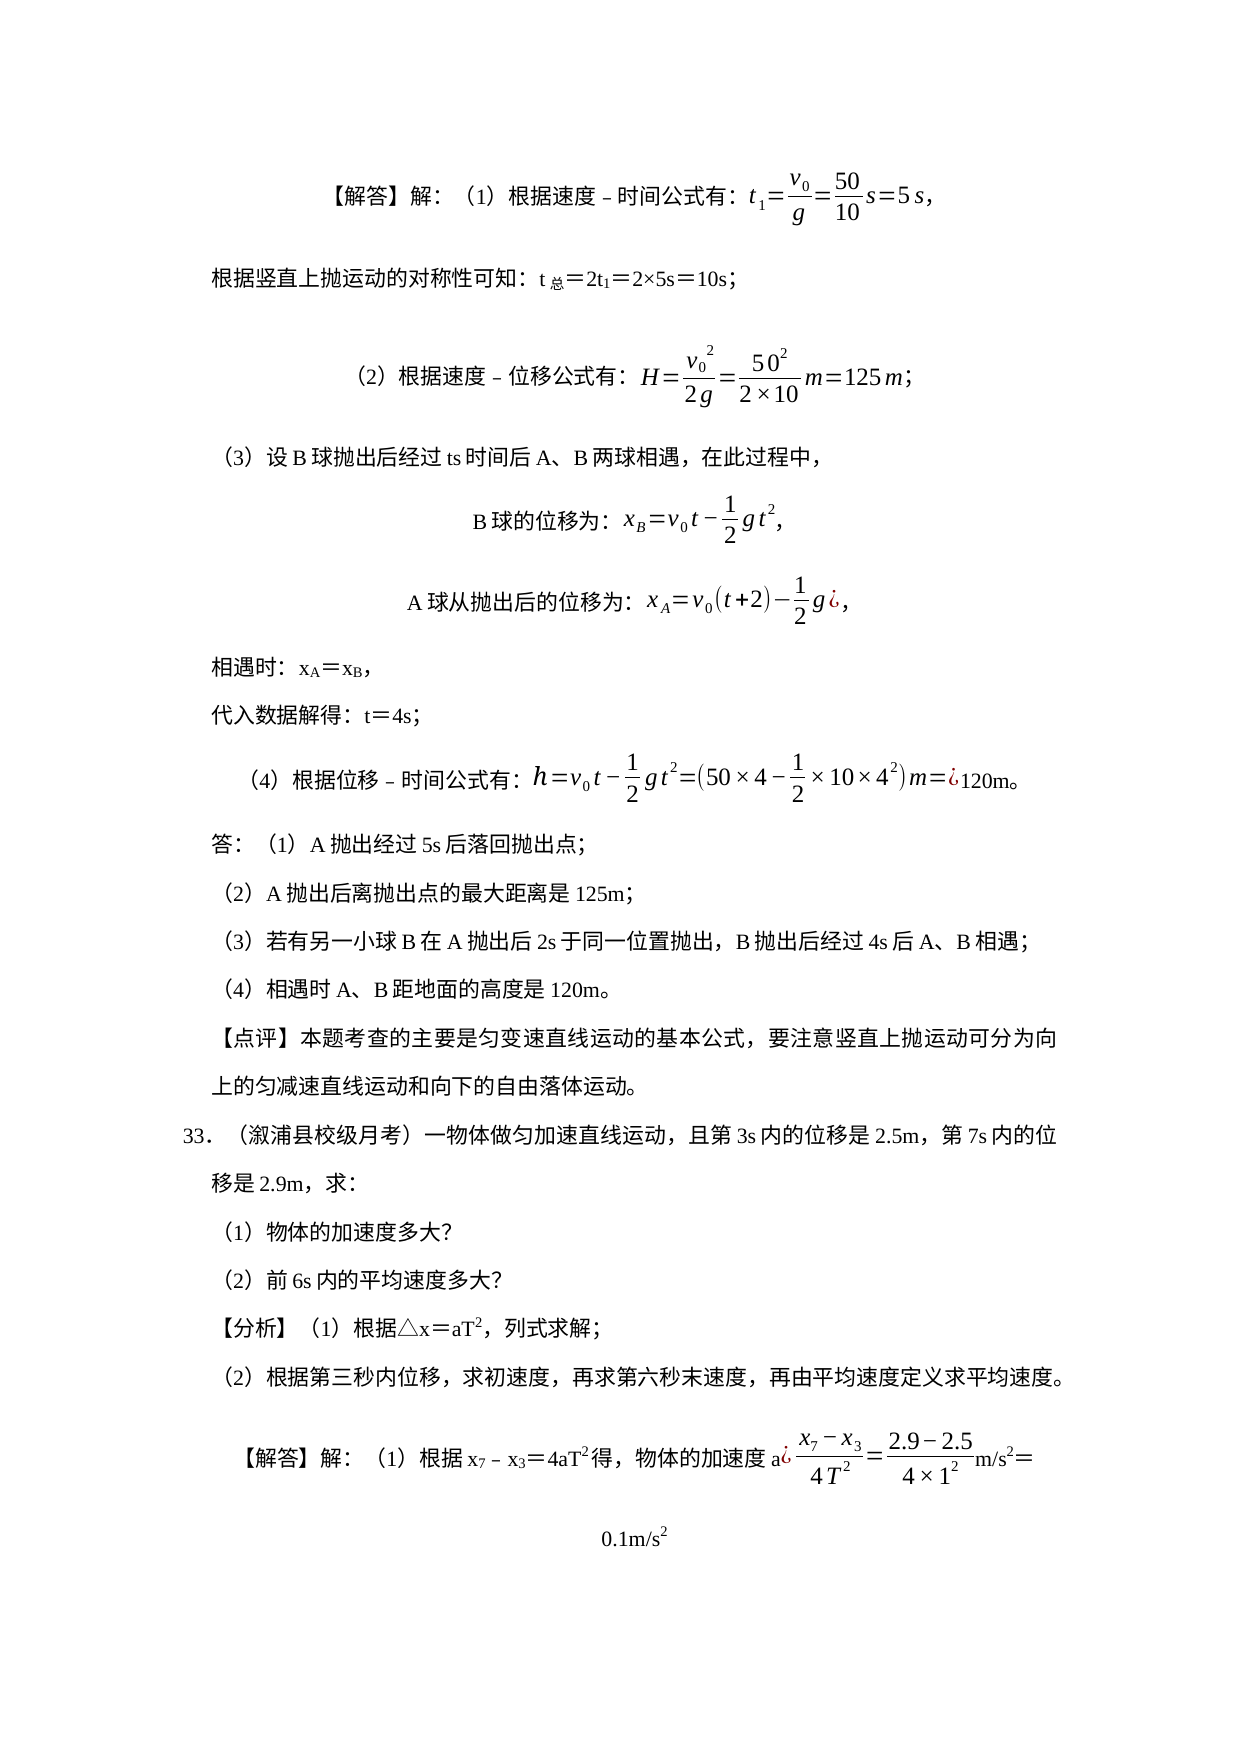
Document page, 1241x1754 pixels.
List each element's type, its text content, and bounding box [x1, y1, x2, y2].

text （1）物体的加速度多大？ [211, 1214, 1058, 1247]
text （3）若有另一小球B在A抛出后2s于同一位置抛出，B抛出后经过4s后A、B相遇； [211, 923, 1058, 956]
text （4）相遇时A、B距地面的高度是120m。 [211, 972, 1058, 1004]
text （2）根据速度﹣位移公式有：； [211, 326, 1058, 423]
text 【解答】解：（1）根据速度﹣时间公式有：， [211, 162, 1058, 227]
text 答：（1）A抛出经过5s后落回抛出点； [211, 827, 1058, 859]
text A球从抛出后的位移为：， [211, 568, 1058, 633]
text （2）A抛出后离抛出点的最大距离是125m； [211, 875, 1058, 908]
text 【解答】解：（1）根据x7﹣x3＝4aT2得，物体的加速度am/s2＝0.1m/s2 [211, 1408, 1058, 1554]
text 33．（溆浦县校级月考）一物体做匀加速直线运动，且第3s内的位移是2.5m，第7s内的位移是2.9m，求： [183, 1117, 1058, 1198]
text 【分析】（1）根据△x＝aT2，列式求解； [211, 1311, 1058, 1343]
text （2）前6s内的平均速度多大？ [211, 1263, 1058, 1295]
text 【点评】本题考查的主要是匀变速直线运动的基本公式，要注意竖直上抛运动可分为向上的匀减速直线运动和向下的自由落体运动。 [211, 1020, 1058, 1101]
text （2）根据第三秒内位移，求初速度，再求第六秒末速度，再由平均速度定义求平均速度。 [211, 1359, 1058, 1392]
text （3）设B球抛出后经过ts时间后A、B两球相遇，在此过程中， [211, 439, 1058, 472]
text B球的位移为：， [211, 488, 1058, 553]
text 根据竖直上抛运动的对称性可知：t总＝2t1＝2×5s＝10s； [211, 243, 1058, 308]
text 相遇时：xA＝xB， [211, 649, 1058, 682]
text （4）根据位移﹣时间公式有：120m。 [211, 746, 1058, 811]
text 代入数据解得：t＝4s； [211, 698, 1058, 730]
